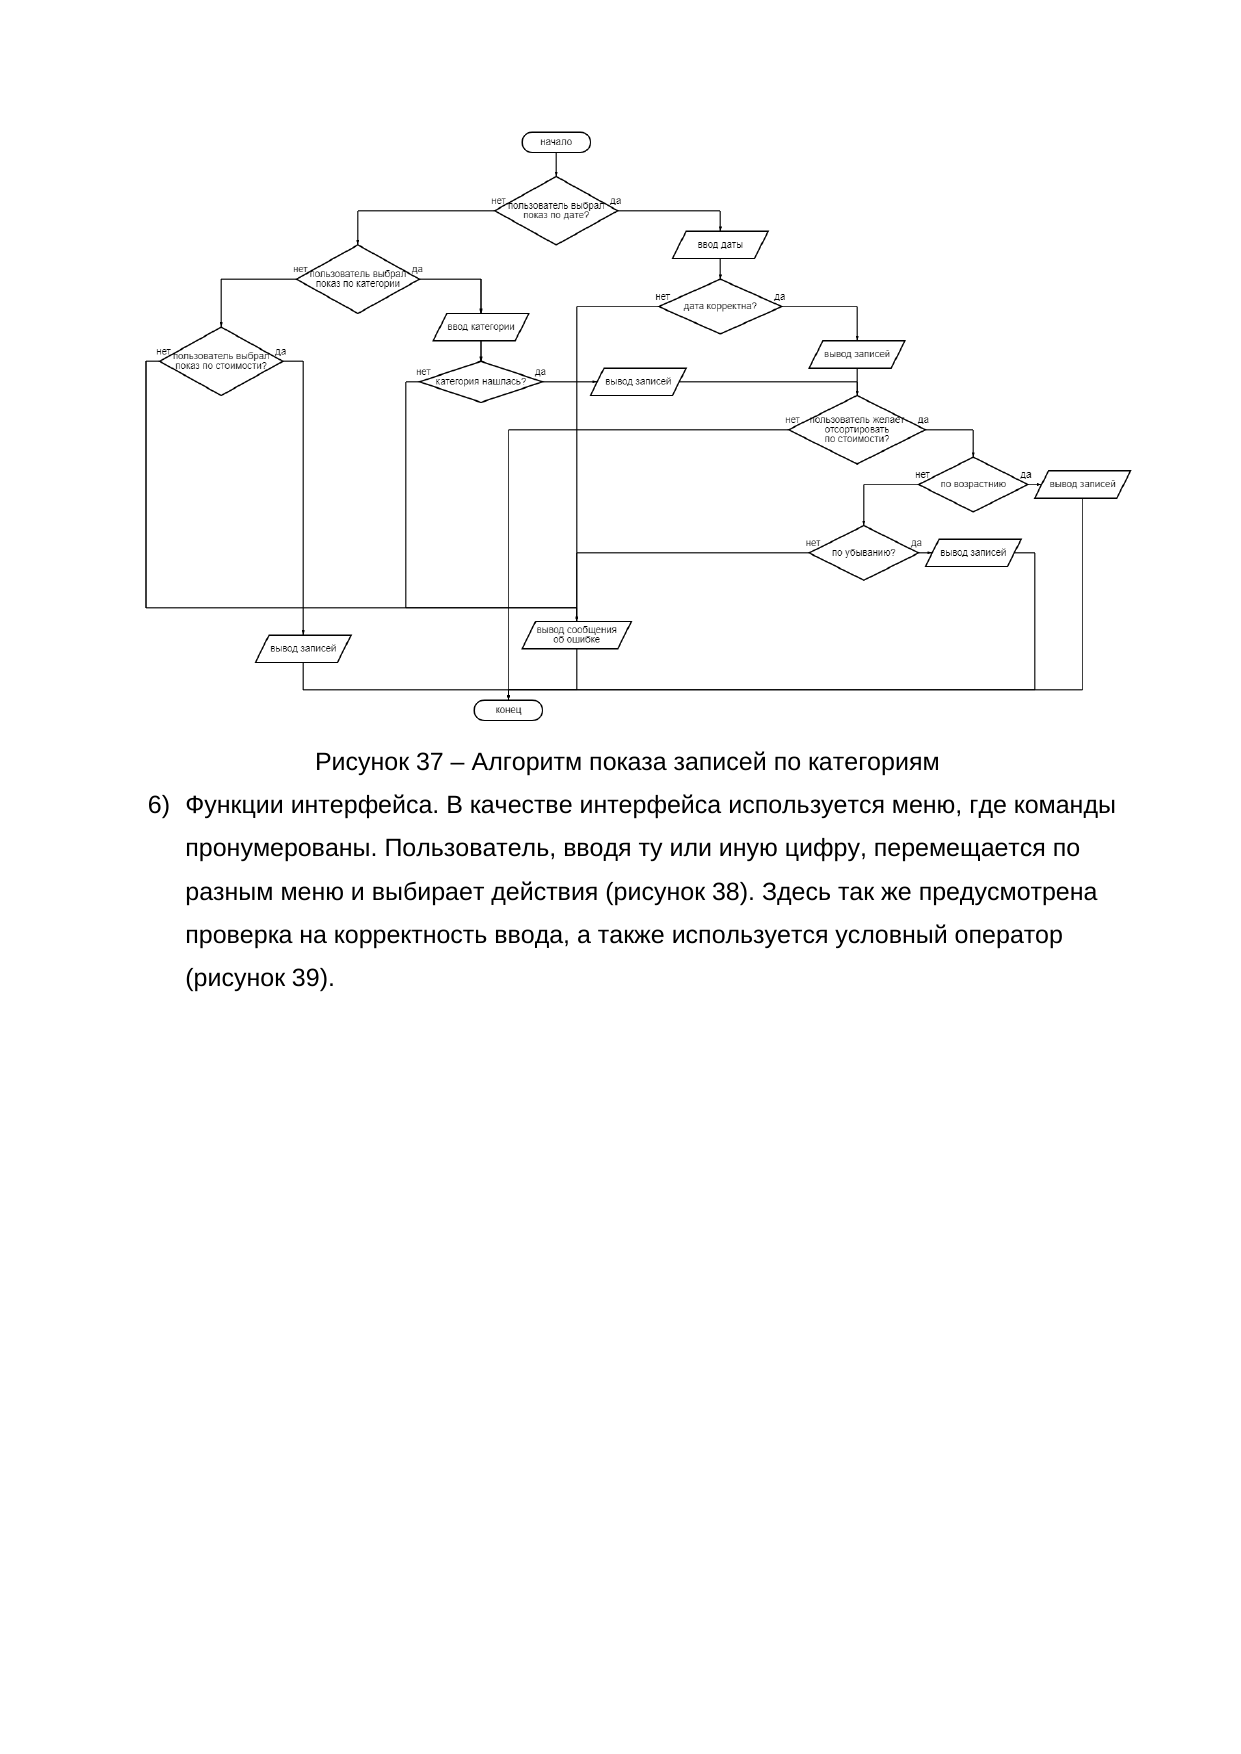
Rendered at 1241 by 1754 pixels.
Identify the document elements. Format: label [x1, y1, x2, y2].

picture [132, 118, 1137, 734]
